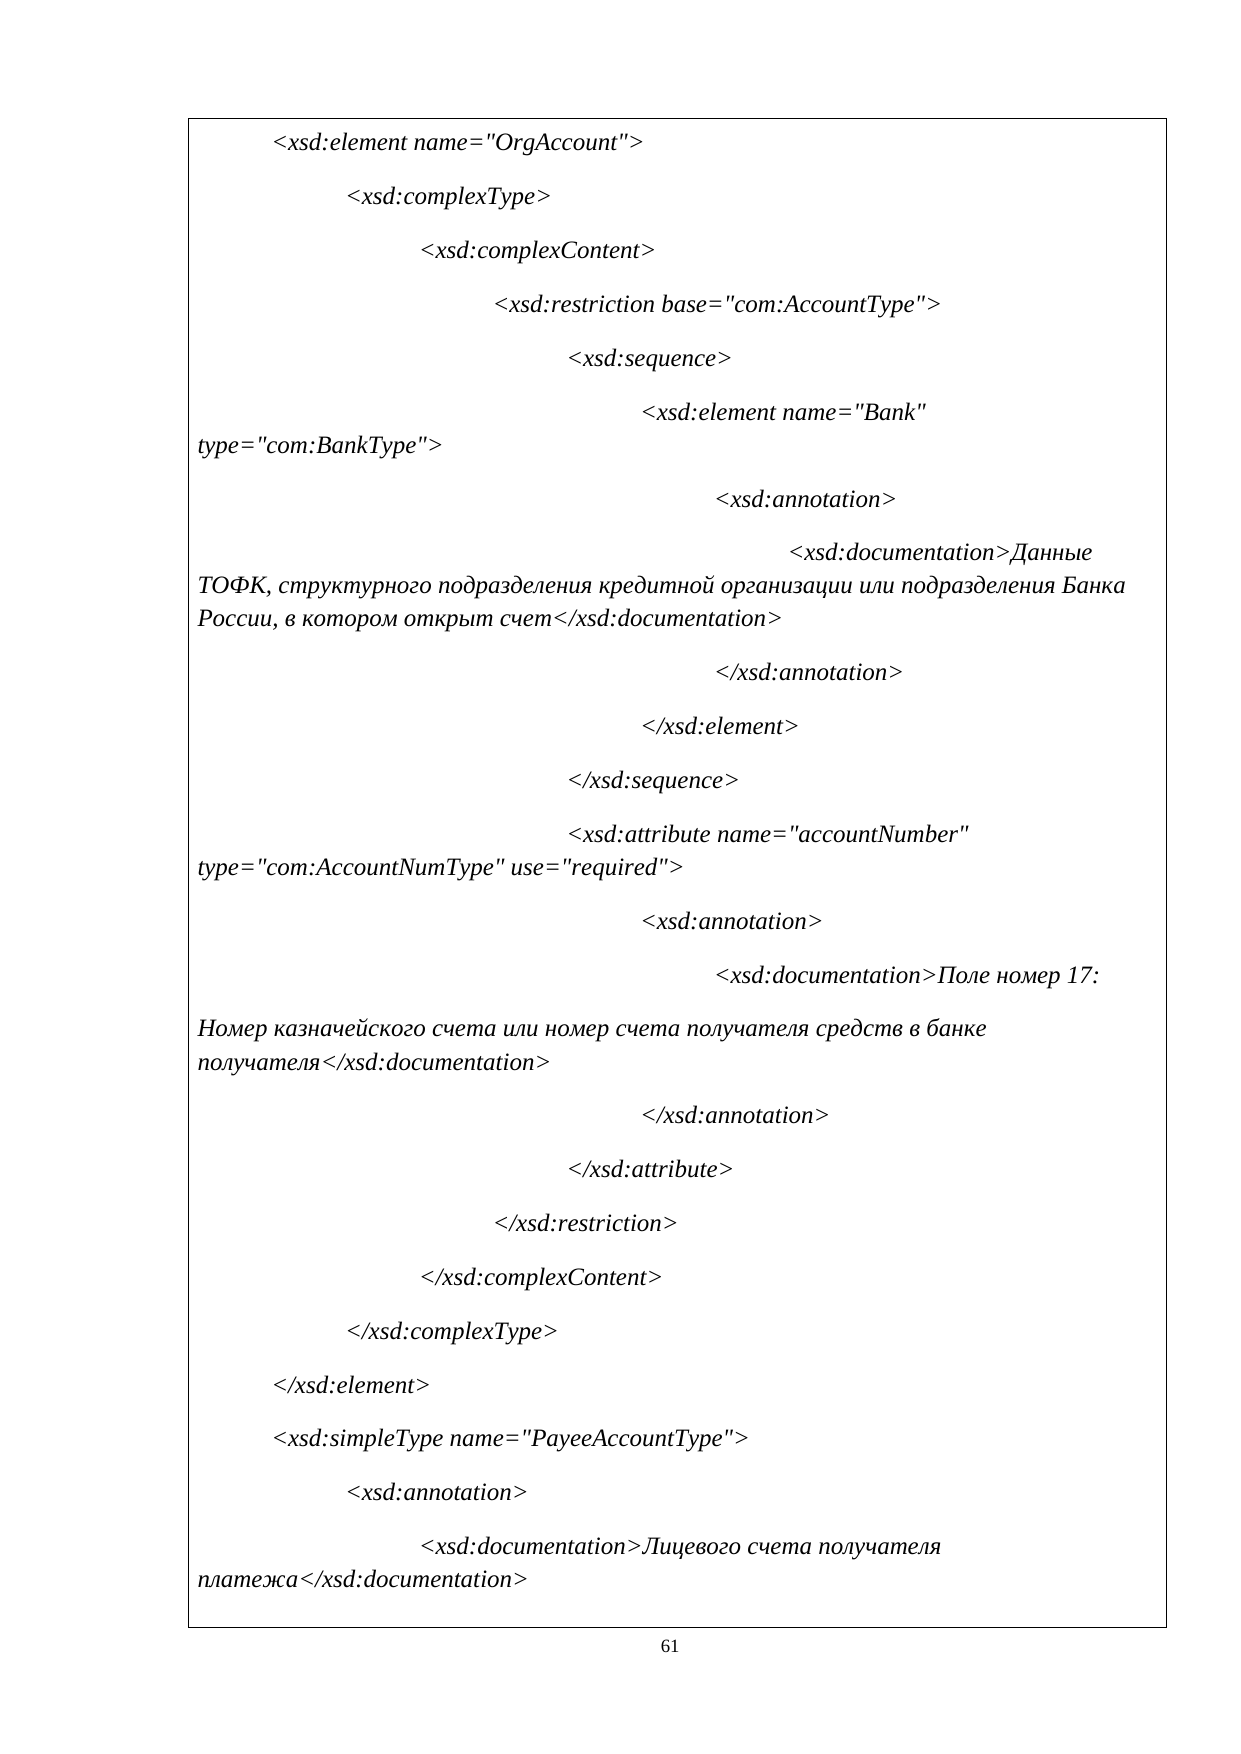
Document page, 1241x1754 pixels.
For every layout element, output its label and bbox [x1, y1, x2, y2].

table_header [189, 119, 1166, 1626]
